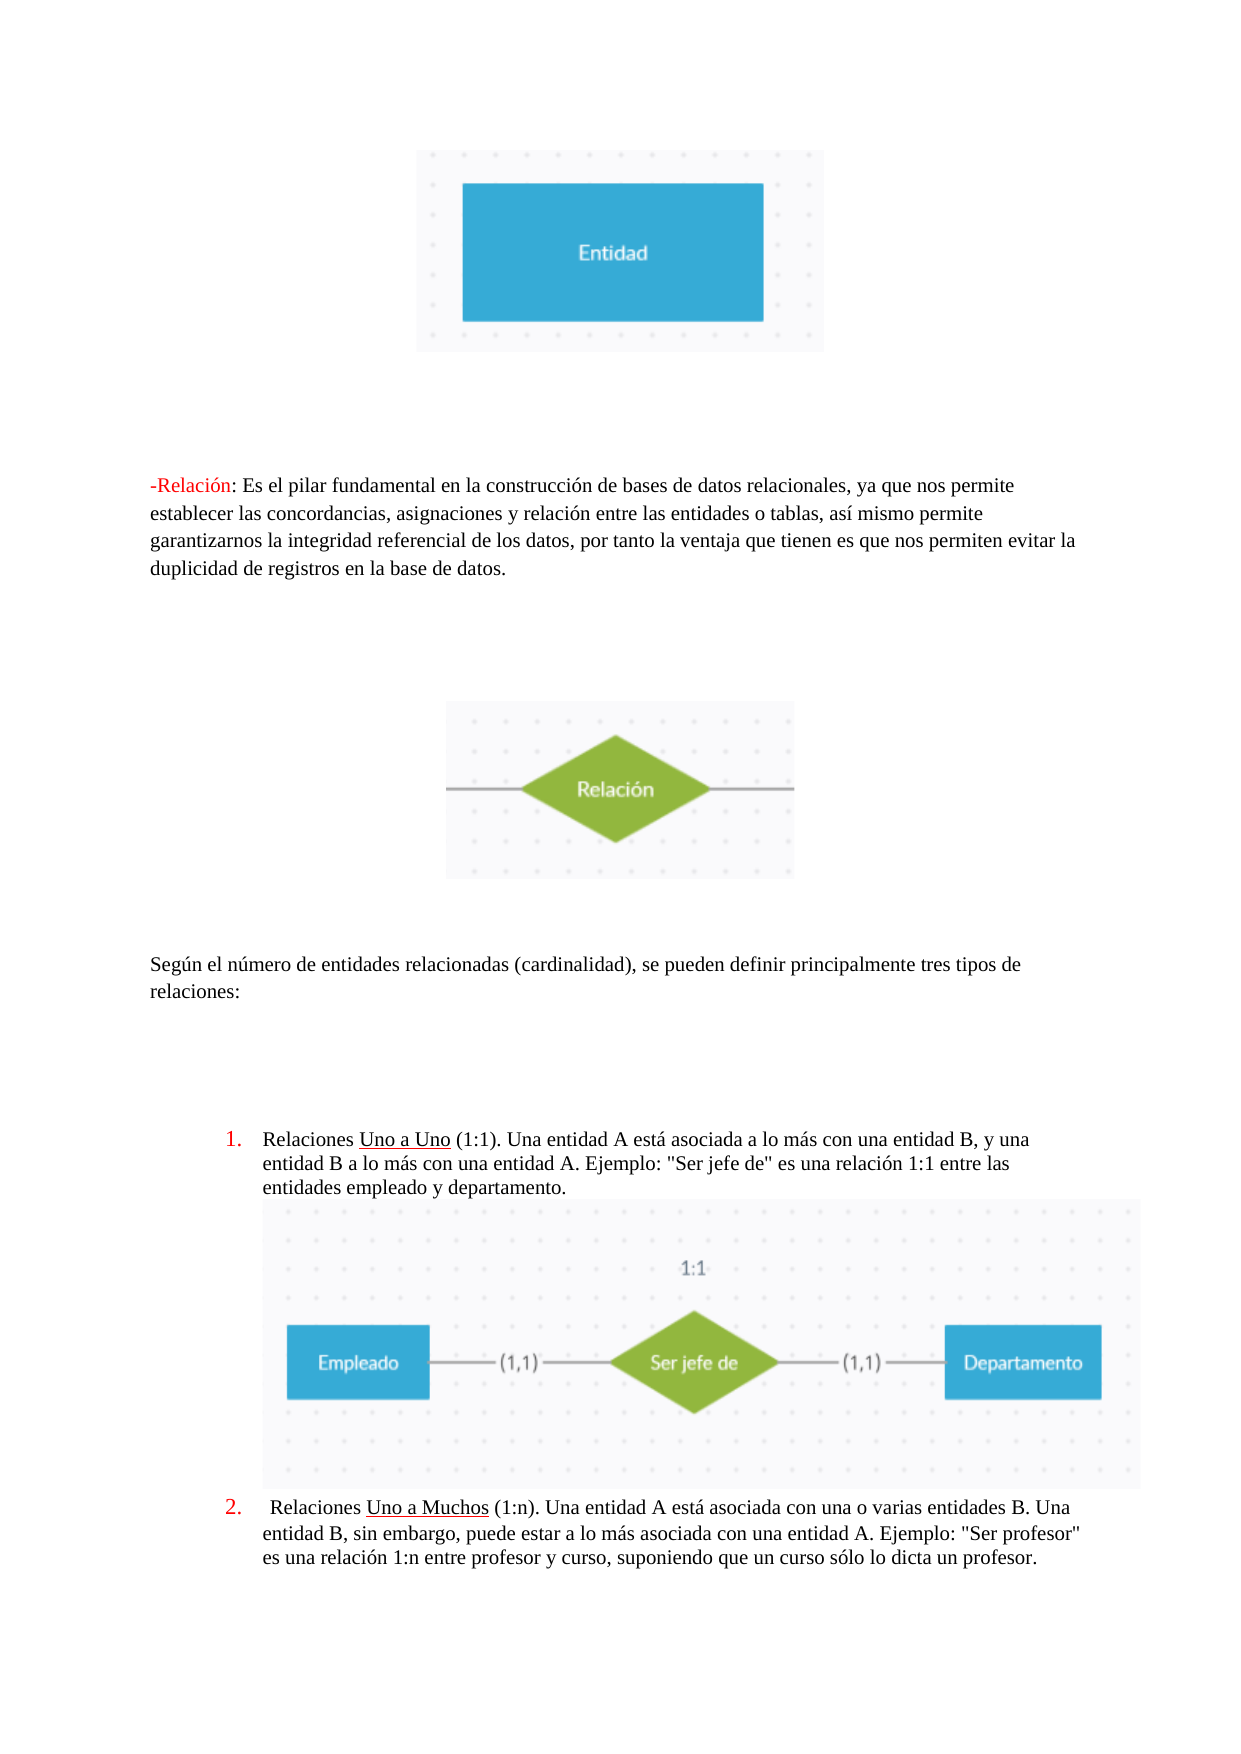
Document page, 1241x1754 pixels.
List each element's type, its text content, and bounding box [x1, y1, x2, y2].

text -Relación: Es el pilar fundamental en la construcción de bases de datos relacionales, ya que nos permite establecer las concordancias, asignaciones y relación entre las entidades o tablas, así mismo permite garantizarnos la integridad referencial de los datos, por tanto la ventaja que tienen es que nos permiten evitar la duplicidad de registros en la base de datos. [150, 473, 1090, 580]
picture [416, 150, 824, 352]
list Relaciones Uno a Uno (1:1). Una entidad A está asociada a lo más con una entidad B, y una entidad B a lo más con una entidad A. Ejemplo: "Ser jefe de" es una relación 1:1 entre las entidades empleado y departamento. [225, 1125, 1090, 1199]
text Según el número de entidades relacionadas (cardinalidad), se pueden definir principalmente tres tipos de relaciones: [150, 952, 1090, 1003]
picture [446, 701, 795, 879]
list Relaciones Uno a Muchos (1:n). Una entidad A está asociada con una o varias entidades B. Una entidad B, sin embargo, puede estar a lo más asociada con una entidad A. Ejemplo: "Ser profesor" es una relación 1:n entre profesor y curso, suponiendo que un curso sólo lo dicta un profesor. [225, 1488, 1090, 1569]
picture [262, 1199, 1141, 1489]
